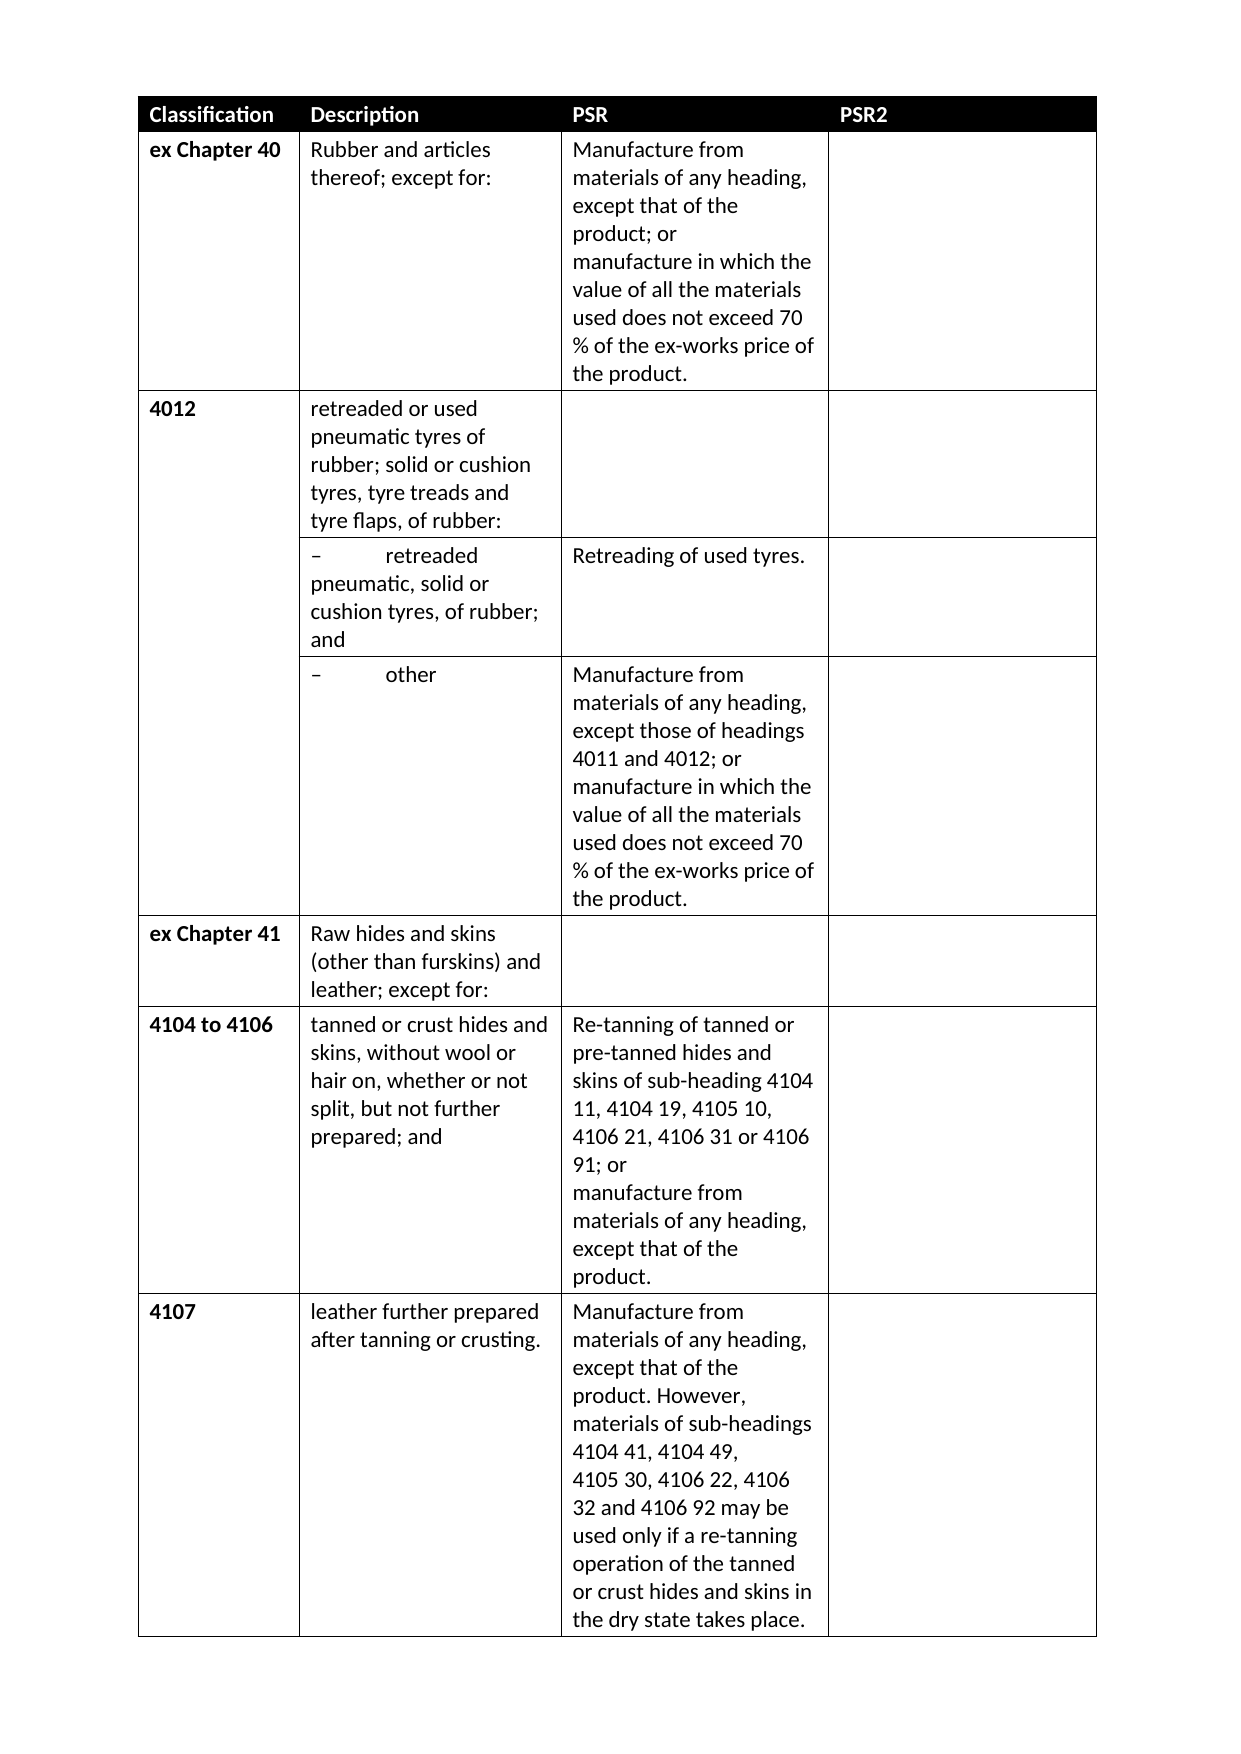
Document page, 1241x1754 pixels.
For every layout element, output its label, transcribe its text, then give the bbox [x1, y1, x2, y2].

table_cell [829, 916, 1096, 1006]
table_cell [562, 391, 828, 537]
table_cell [829, 657, 1096, 915]
table_cell ex Chapter 41 [139, 916, 299, 1006]
table_header Classification [139, 97, 299, 131]
table_cell [829, 391, 1096, 537]
table_cell retreaded or used pneumatic tyres of rubber; solid or cushion tyres, tyre treads and tyre flaps, of rubber: [300, 391, 561, 537]
table_cell Manufacture from materials of any heading, except that of the product; or manufacture in which the value of all the materials used does not exceed 70 % of the ex-works price of the product. [562, 132, 828, 390]
table_header PSR2 [829, 97, 1096, 131]
table_cell 4012 [139, 391, 299, 915]
table_cell leather further prepared after tanning or crusting. [300, 1294, 561, 1636]
table_cell 4104 to 4106 [139, 1007, 299, 1293]
table_cell Manufacture from materials of any heading, except those of headings 4011 and 4012; or manufacture in which the value of all the materials used does not exceed 70 % of the ex-works price of the product. [562, 657, 828, 915]
table_cell [829, 1294, 1096, 1636]
table_header PSR [562, 97, 828, 131]
table_cell [829, 132, 1096, 390]
table_cell ex Chapter 40 [139, 132, 299, 390]
table_cell [829, 1007, 1096, 1293]
table_cell tanned or crust hides and skins, without wool or hair on, whether or not split, but not further prepared; and [300, 1007, 561, 1293]
table_header Description [300, 97, 561, 131]
table_cell 4107 [139, 1294, 299, 1636]
table_cell Retreading of used tyres. [562, 538, 828, 656]
table_cell Rubber and articles thereof; except for: [300, 132, 561, 390]
table_cell – retreaded pneumatic, solid or cushion tyres, of rubber; and [300, 538, 561, 656]
table_cell Re-tanning of tanned or pre-tanned hides and skins of sub-heading 4104 11, 4104 19, 4105 10, 4106 21, 4106 31 or 4106 91; or manufacture from materials of any heading, except that of the product. [562, 1007, 828, 1293]
table_cell – other [300, 657, 561, 915]
table_cell [562, 916, 828, 1006]
table_cell [829, 538, 1096, 656]
table_cell Raw hides and skins (other than furskins) and leather; except for: [300, 916, 561, 1006]
